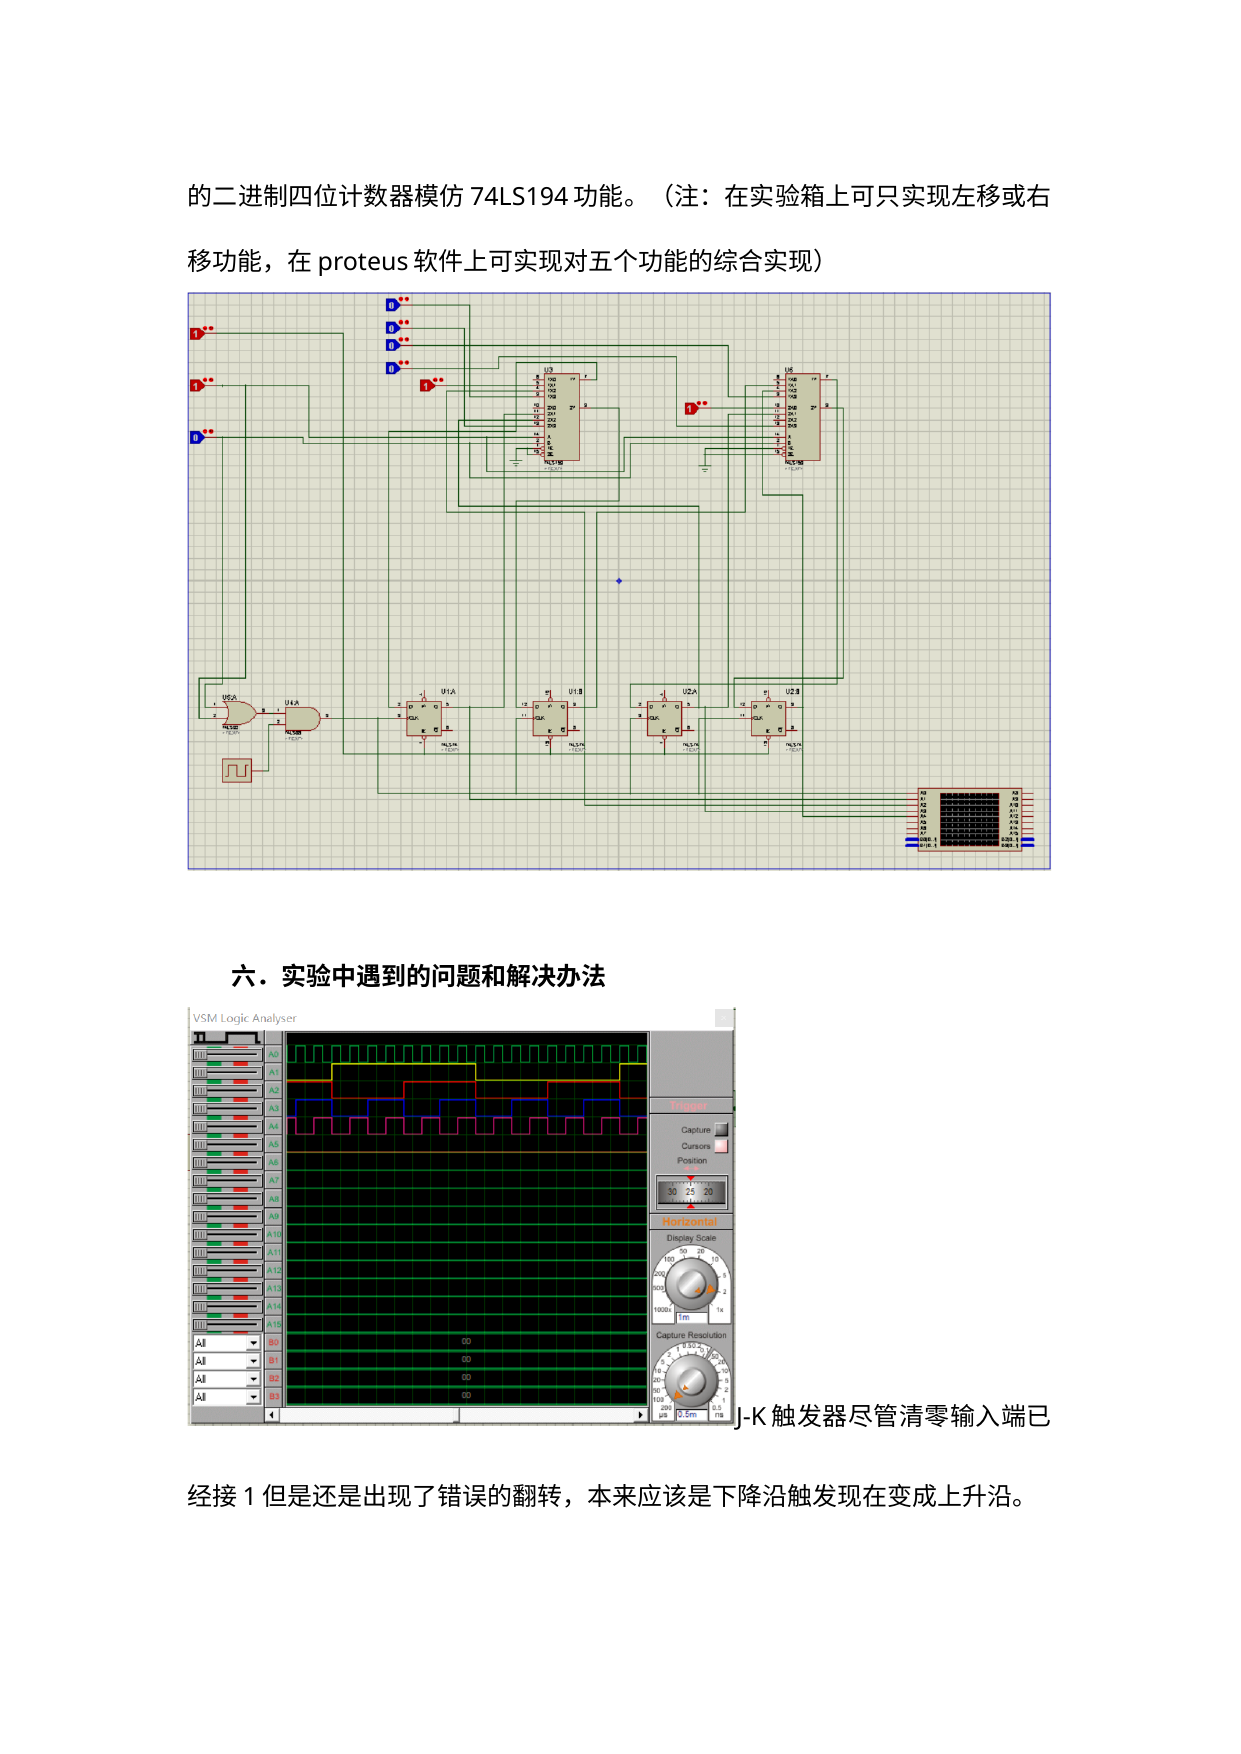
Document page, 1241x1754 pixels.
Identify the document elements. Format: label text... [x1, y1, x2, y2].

picture [187, 292, 1052, 871]
picture [187, 1007, 736, 1426]
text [187, 162, 1053, 292]
list 六．实验中遇到的问题和解决办法 [231, 942, 1053, 1007]
